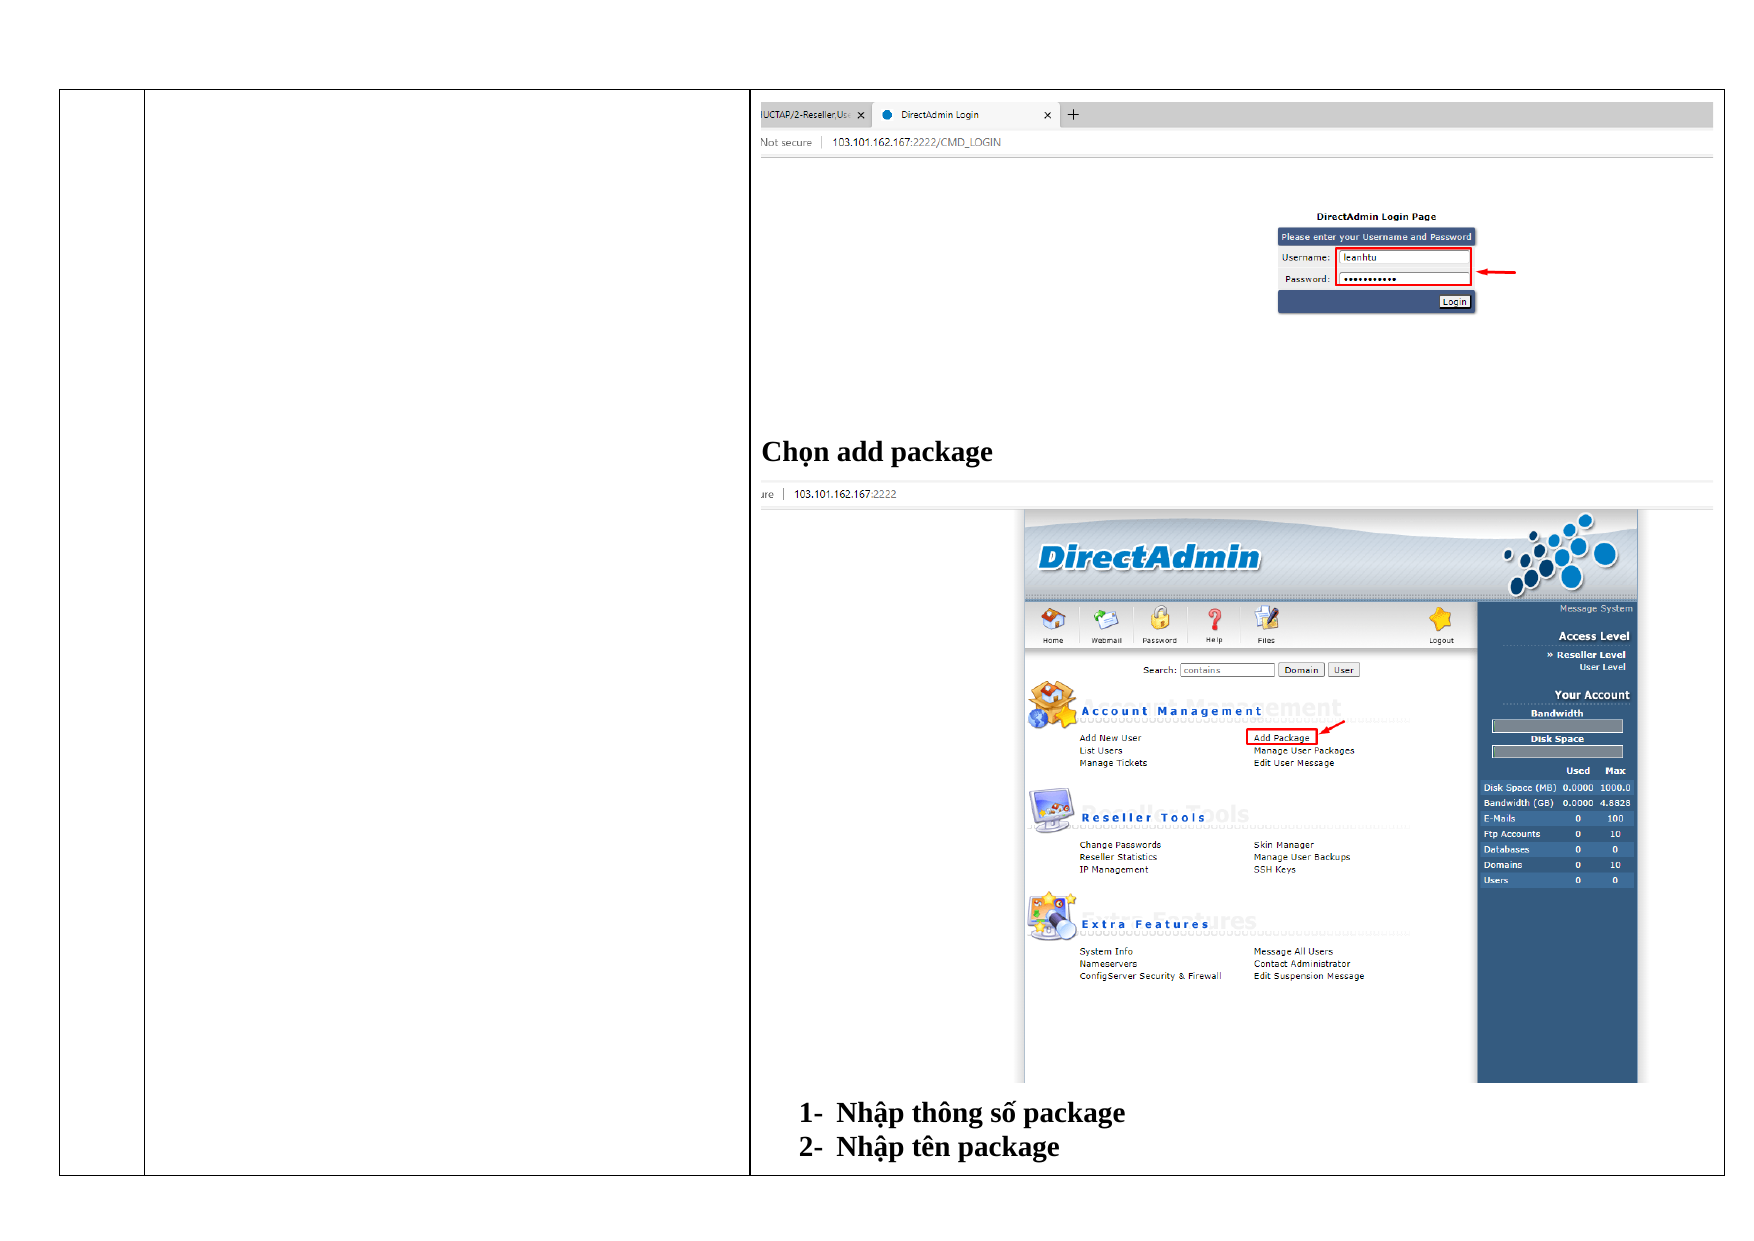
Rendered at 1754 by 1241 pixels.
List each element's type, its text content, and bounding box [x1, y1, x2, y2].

picture [761, 102, 1714, 422]
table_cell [145, 90, 749, 1175]
picture [761, 480, 1714, 1083]
table_cell 1 [60, 90, 144, 1175]
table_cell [751, 90, 1724, 1175]
